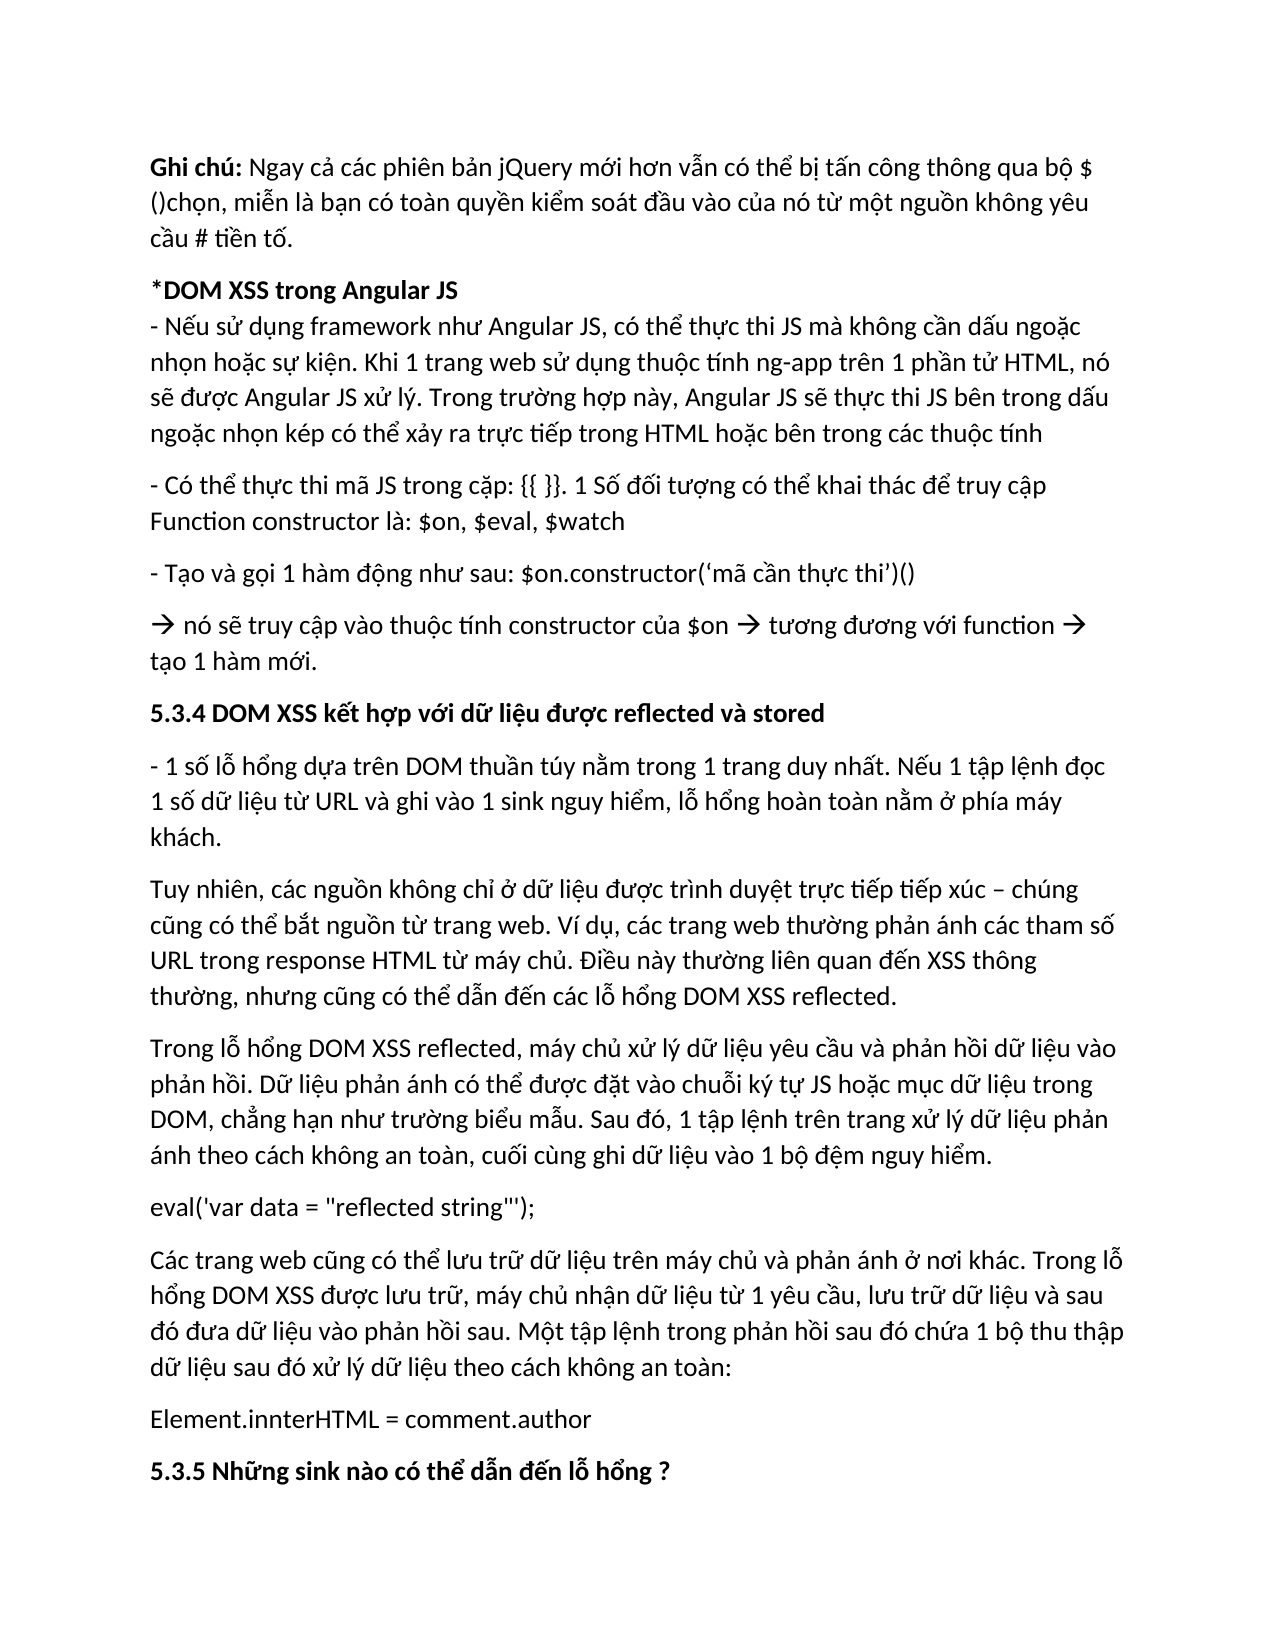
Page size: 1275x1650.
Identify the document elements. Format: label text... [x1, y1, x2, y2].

text - 1 số lỗ hổng dựa trên DOM thuần túy nằm trong 1 trang duy nhất. Nếu 1 tập lệnh đọc 1 số dữ liệu từ URL và ghi vào 1 sink nguy hiểm, lỗ hổng hoàn toàn nằm ở phía máy khách. [150, 749, 1125, 853]
text *DOM XSS trong Angular JS - Nếu sử dụng framework như Angular JS, có thể thực thi JS mà không cần dấu ngoặc nhọn hoặc sự kiện. Khi 1 trang web sử dụng thuộc tính ng-app trên 1 phần tử HTML, nó sẽ được Angular JS xử lý. Trong trường hợp này, Angular JS sẽ thực thi JS bên trong dấu ngoặc nhọn kép có thể xảy ra trực tiếp trong HTML hoặc bên trong các thuộc tính [150, 273, 1125, 449]
text eval('var data = "reflected string"'); [150, 1191, 1125, 1224]
text 5.3.5 Những sink nào có thể dẫn đến lỗ hổng ? [150, 1454, 1125, 1487]
text 5.3.4 DOM XSS kết hợp với dữ liệu được reflected và stored [150, 696, 1125, 729]
text Trong lỗ hổng DOM XSS reflected, máy chủ xử lý dữ liệu yêu cầu và phản hồi dữ liệu vào phản hồi. Dữ liệu phản ánh có thể được đặt vào chuỗi ký tự JS hoặc mục dữ liệu trong DOM, chẳng hạn như trường biểu mẫu. Sau đó, 1 tập lệnh trên trang xử lý dữ liệu phản ánh theo cách không an toàn, cuối cùng ghi dữ liệu vào 1 bộ đệm nguy hiểm. [150, 1031, 1125, 1171]
text nó sẽ truy cập vào thuộc tính constructor của $on tương đương với function tạo 1 hàm mới. [150, 608, 1125, 677]
text Tuy nhiên, các nguồn không chỉ ở dữ liệu được trình duyệt trực tiếp tiếp xúc – chúng cũng có thể bắt nguồn từ trang web. Ví dụ, các trang web thường phản ánh các tham số URL trong response HTML từ máy chủ. Điều này thường liên quan đến XSS thông thường, nhưng cũng có thể dẫn đến các lỗ hổng DOM XSS reflected. [150, 872, 1125, 1012]
text Ghi chú: Ngay cả các phiên bản jQuery mới hơn vẫn có thể bị tấn công thông qua bộ $()chọn, miễn là bạn có toàn quyền kiểm soát đầu vào của nó từ một nguồn không yêu cầu # tiền tố. [150, 150, 1125, 254]
text - Có thể thực thi mã JS trong cặp: {{ }}. 1 Số đối tượng có thể khai thác để truy cập Function constructor là: $on, $eval, $watch [150, 468, 1125, 537]
text - Tạo và gọi 1 hàm động như sau: $on.constructor(‘mã cần thực thi’)() [150, 556, 1125, 589]
text Element.innterHTML = comment.author [150, 1402, 1125, 1435]
text Các trang web cũng có thể lưu trữ dữ liệu trên máy chủ và phản ánh ở nơi khác. Trong lỗ hổng DOM XSS được lưu trữ, máy chủ nhận dữ liệu từ 1 yêu cầu, lưu trữ dữ liệu và sau đó đưa dữ liệu vào phản hồi sau. Một tập lệnh trong phản hồi sau đó chứa 1 bộ thu thập dữ liệu sau đó xử lý dữ liệu theo cách không an toàn: [150, 1243, 1125, 1383]
